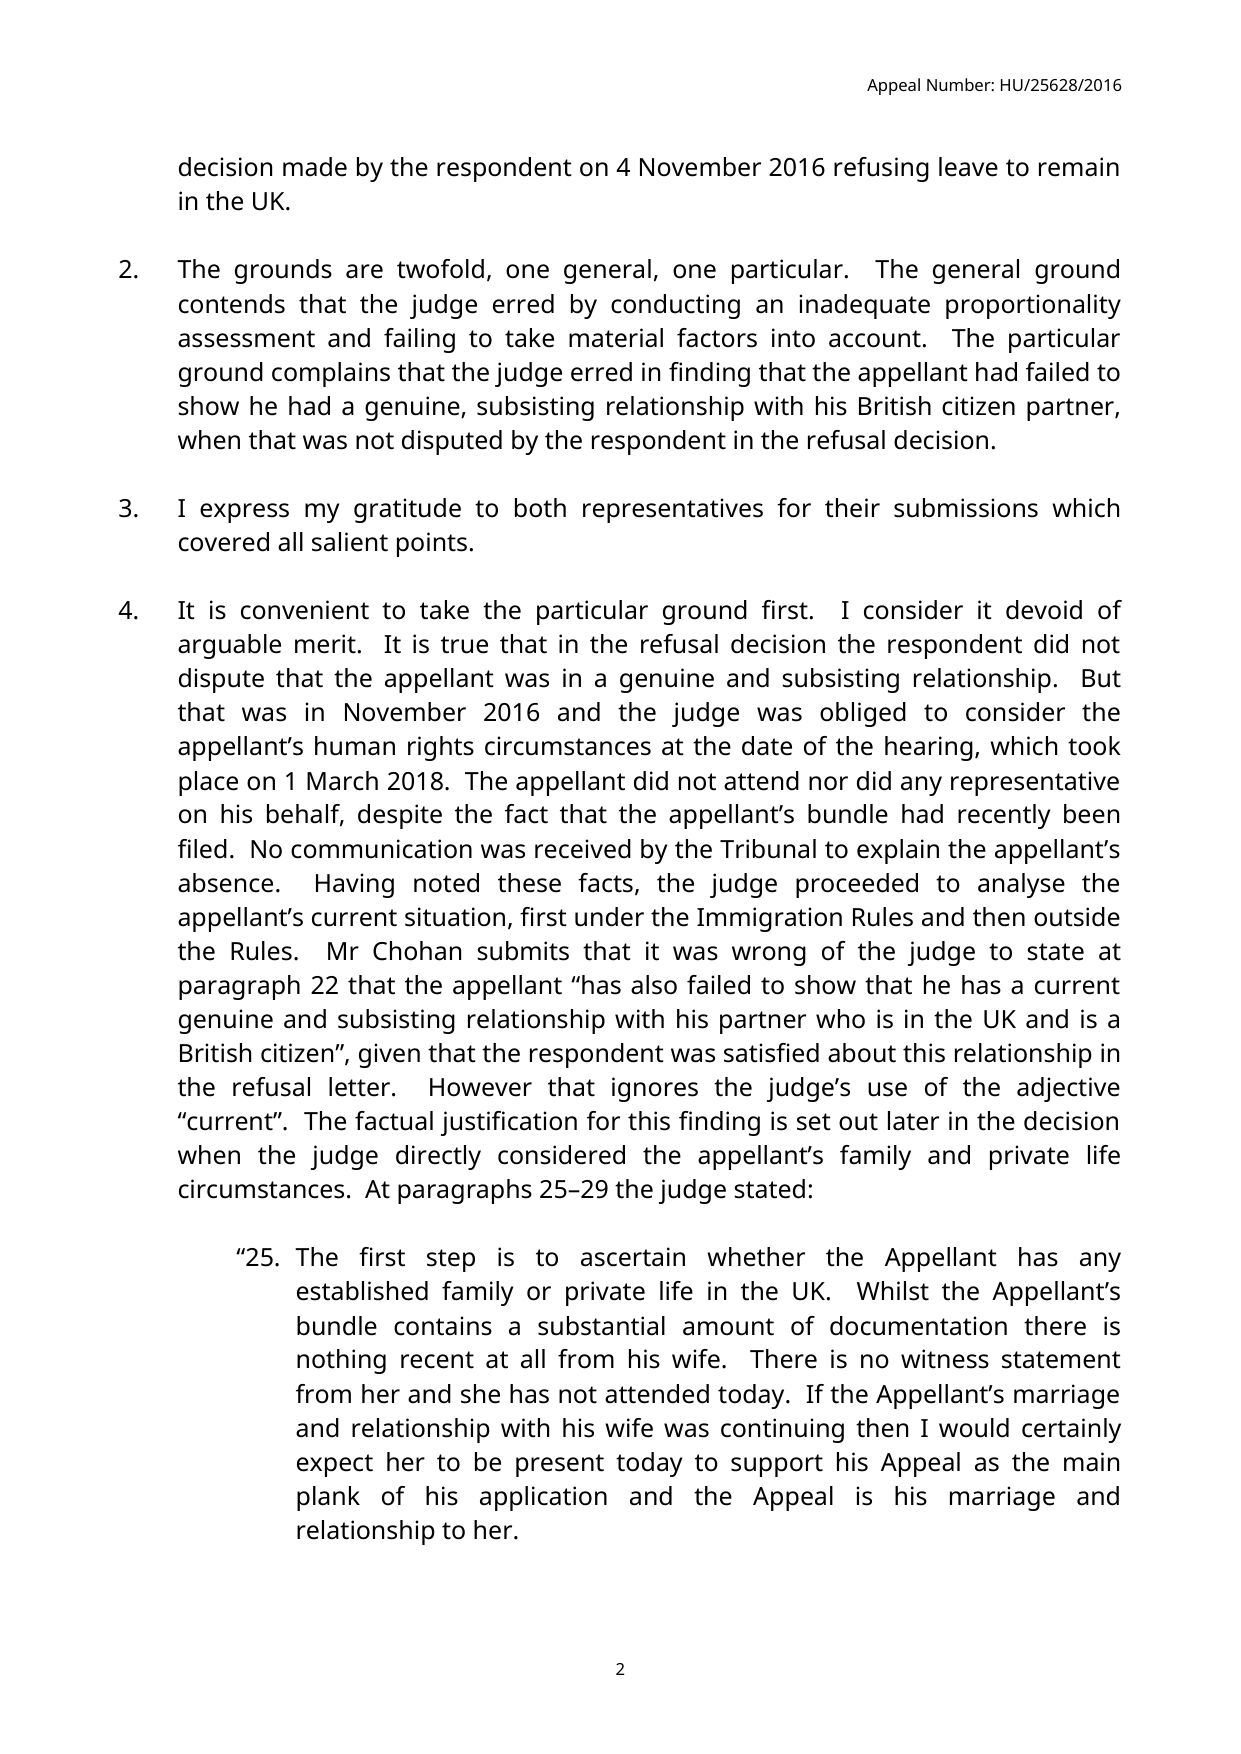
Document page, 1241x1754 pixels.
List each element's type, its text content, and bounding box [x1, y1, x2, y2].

text 3. I express my gratitude to both representatives for their submissions which covered all salient points. [118, 491, 1122, 559]
text 2. The grounds are twofold, one general, one particular. The general ground contends that the judge erred by conducting an inadequate proportionality assessment and failing to take material factors into account. The particular ground complains that the judge erred in finding that the appellant had failed to show he had a genuine, subsisting relationship with his British citizen partner, when that was not disputed by the respondent in the refusal decision. [118, 252, 1122, 457]
text “25. The first step is to ascertain whether the Appellant has any established family or private life in the UK. Whilst the Appellant’s bundle contains a substantial amount of documentation there is nothing recent at all from his wife. There is no witness statement from her and she has not attended today. If the Appellant’s marriage and relationship with his wife was continuing then I would certainly expect her to be present today to support his Appeal as the main plank of his application and the Appeal is his marriage and relationship to her. [236, 1240, 1122, 1547]
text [118, 150, 1122, 218]
text 4. It is convenient to take the particular ground first. I consider it devoid of arguable merit. It is true that in the refusal decision the respondent did not dispute that the appellant was in a genuine and subsisting relationship. But that was in November 2016 and the judge was obliged to consider the appellant’s human rights circumstances at the date of the hearing, which took place on 1 March 2018. The appellant did not attend nor did any representative on his behalf, despite the fact that the appellant’s bundle had recently been filed. No communication was received by the Tribunal to explain the appellant’s absence. Having noted these facts, the judge proceeded to analyse the appellant’s current situation, first under the Immigration Rules and then outside the Rules. Mr Chohan submits that it was wrong of the judge to state at paragraph 22 that the appellant “has also failed to show that he has a current genuine and subsisting relationship with his partner who is in the UK and is a British citizen”, given that the respondent was satisfied about this relationship in the refusal letter. However that ignores the judge’s use of the adjective “current”. The factual justification for this finding is set out later in the decision when the judge directly considered the appellant’s family and private life circumstances. At paragraphs 25–29 the judge stated: [118, 593, 1122, 1206]
